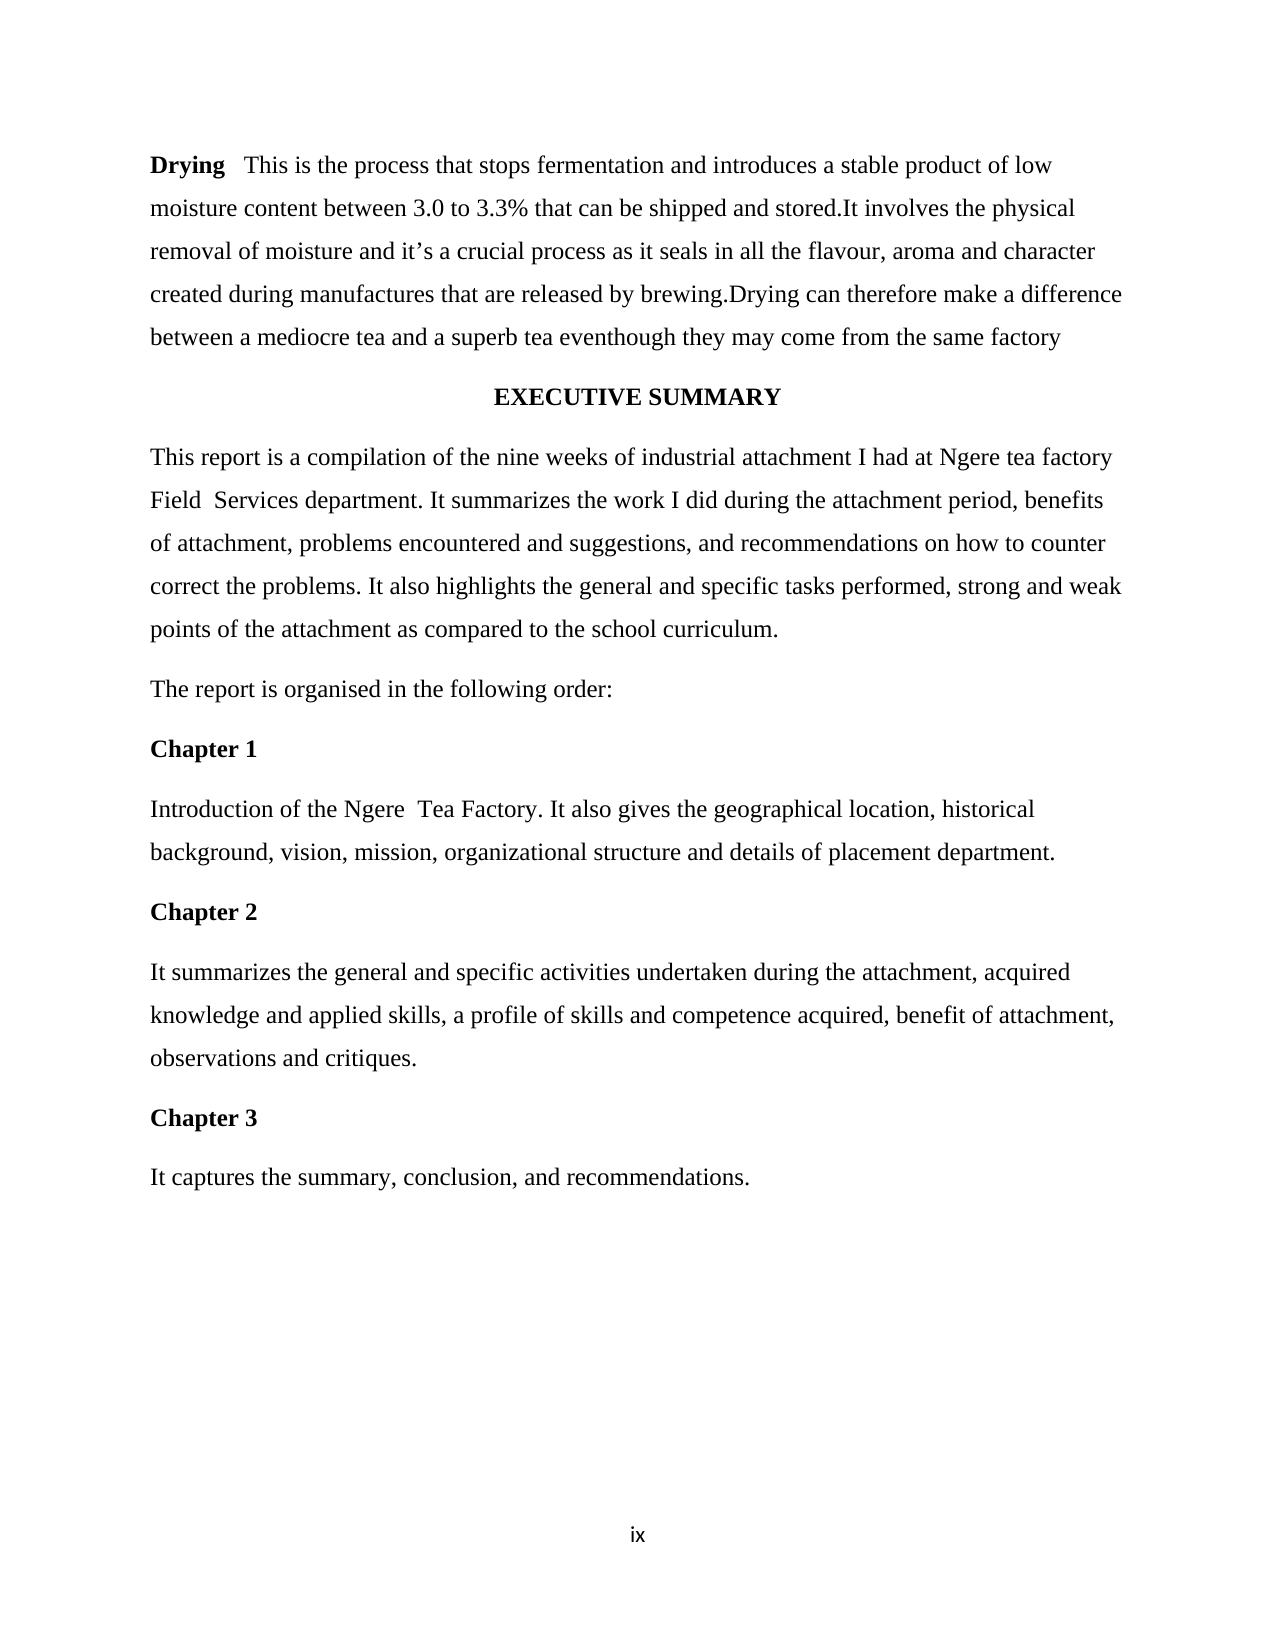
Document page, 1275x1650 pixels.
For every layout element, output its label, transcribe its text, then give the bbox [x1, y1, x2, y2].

text It summarizes the general and specific activities undertaken during the attachment, acquired knowledge and applied skills, a profile of skills and competence acquired, benefit of attachment, observations and critiques. [150, 957, 1125, 1072]
text The report is organised in the following order: [150, 674, 1125, 703]
text EXECUTIVE SUMMARY [150, 382, 1125, 411]
text It captures the summary, conclusion, and recommendations. [150, 1162, 1125, 1191]
text Drying This is the process that stops fermentation and introduces a stable product of low moisture content between 3.0 to 3.3% that can be shipped and stored.It involves the physical removal of moisture and it’s a crucial process as it seals in all the flavour, aroma and character created during manufactures that are released by brewing.Drying can therefore make a difference between a mediocre tea and a superb tea eventhough they may come from the same factory [150, 150, 1125, 351]
text Introduction of the Ngere Tea Factory. It also gives the geographical location, historical background, vision, mission, organizational structure and details of placement department. [150, 794, 1125, 866]
text Chapter 3 [150, 1103, 1125, 1131]
text Chapter 2 [150, 897, 1125, 926]
text Chapter 1 [150, 734, 1125, 763]
text This report is a compilation of the nine weeks of industrial attachment I had at Ngere tea factory Field Services department. It summarizes the work I did during the attachment period, benefits of attachment, problems encountered and suggestions, and recommendations on how to counter correct the problems. It also highlights the general and specific tasks performed, strong and weak points of the attachment as compared to the school curriculum. [150, 442, 1125, 643]
